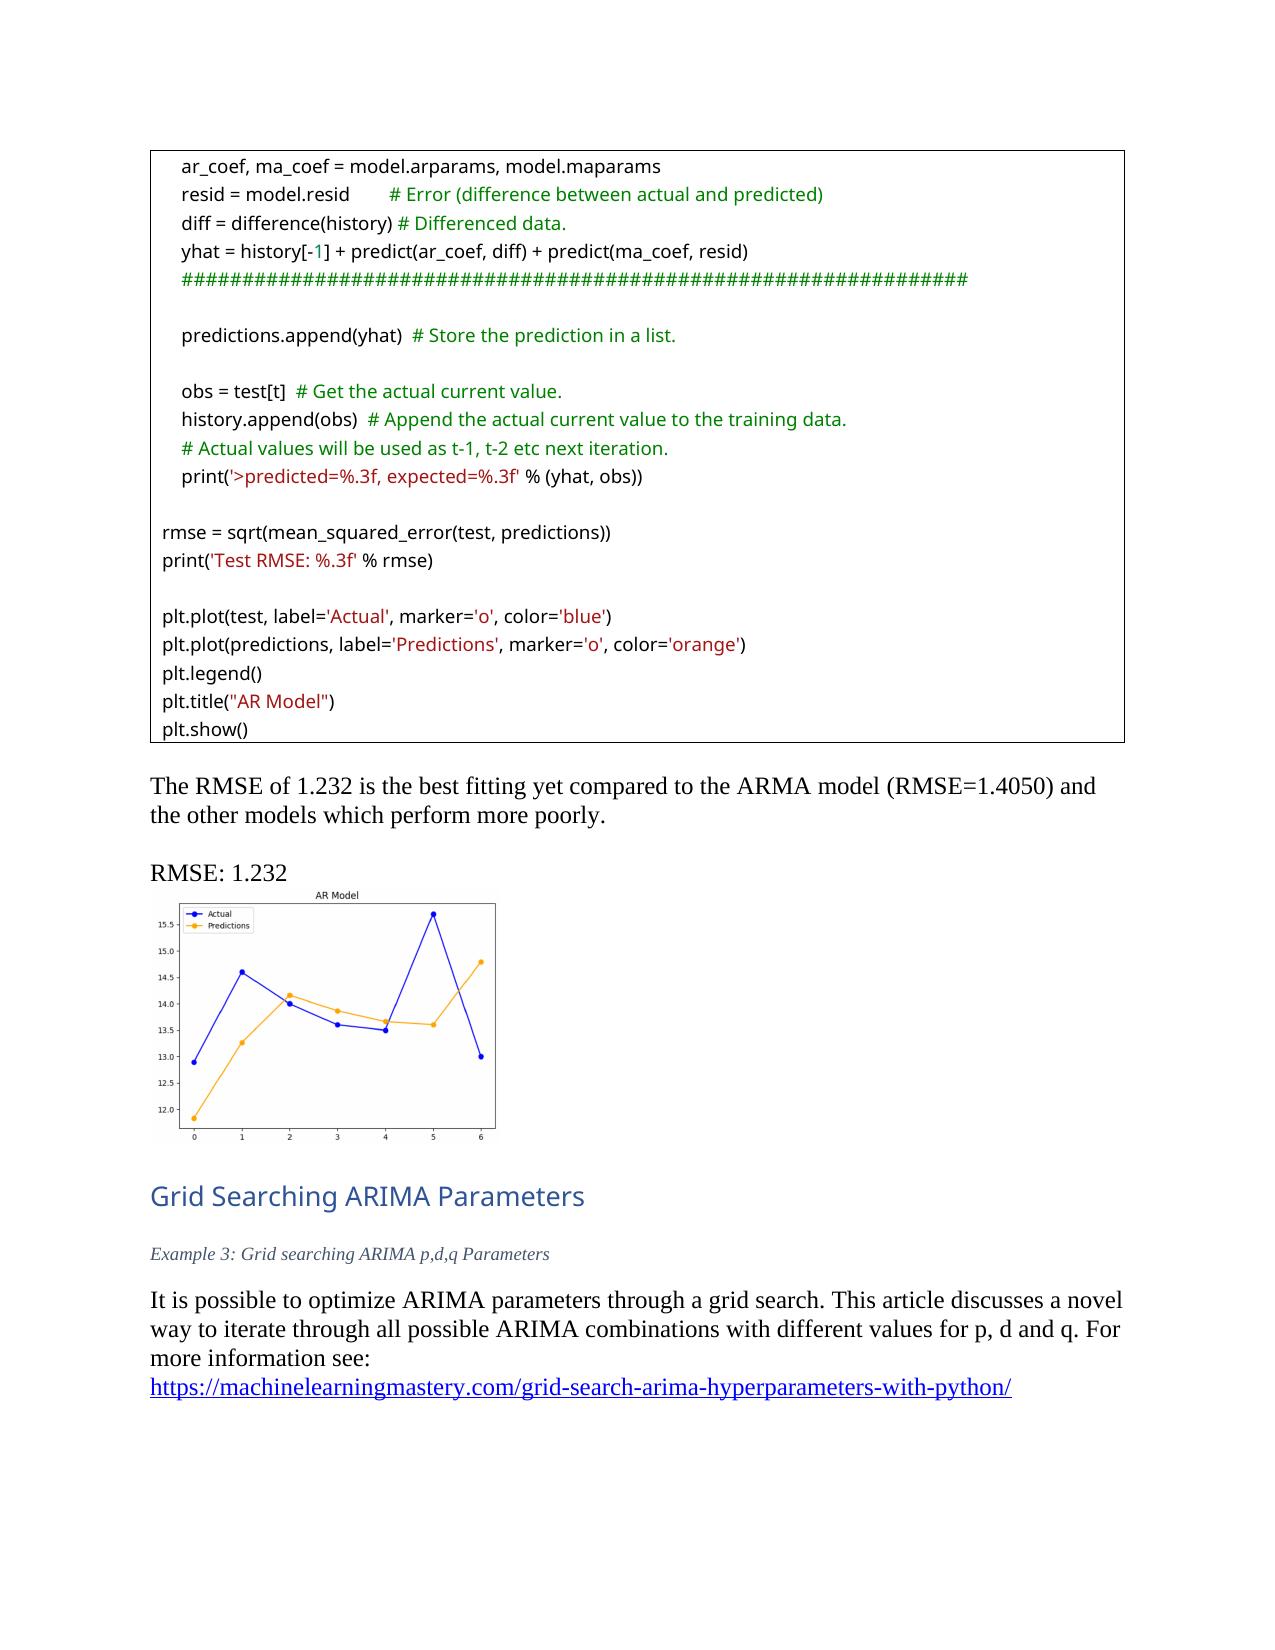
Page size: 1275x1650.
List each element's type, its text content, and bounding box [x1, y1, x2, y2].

picture [150, 886, 500, 1145]
text The RMSE of 1.232 is the best fitting yet compared to the ARMA model (RMSE=1.4050) and the other models which perform more poorly. [150, 771, 1125, 829]
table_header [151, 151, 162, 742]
text Example 3: Grid searching ARIMA p,d,q Parameters [150, 1243, 1125, 1265]
text https://machinelearningmastery.com/grid-search-arima-hyperparameters-with-python/ [150, 1372, 1125, 1401]
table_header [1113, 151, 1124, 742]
text RMSE: 1.232 [150, 858, 1125, 886]
subtitle Grid Searching ARIMA Parameters [150, 1178, 1125, 1214]
text It is possible to optimize ARIMA parameters through a grid search. This article discusses a novel way to iterate through all possible ARIMA combinations with different values for p, d and q. For more information see: [150, 1286, 1125, 1372]
